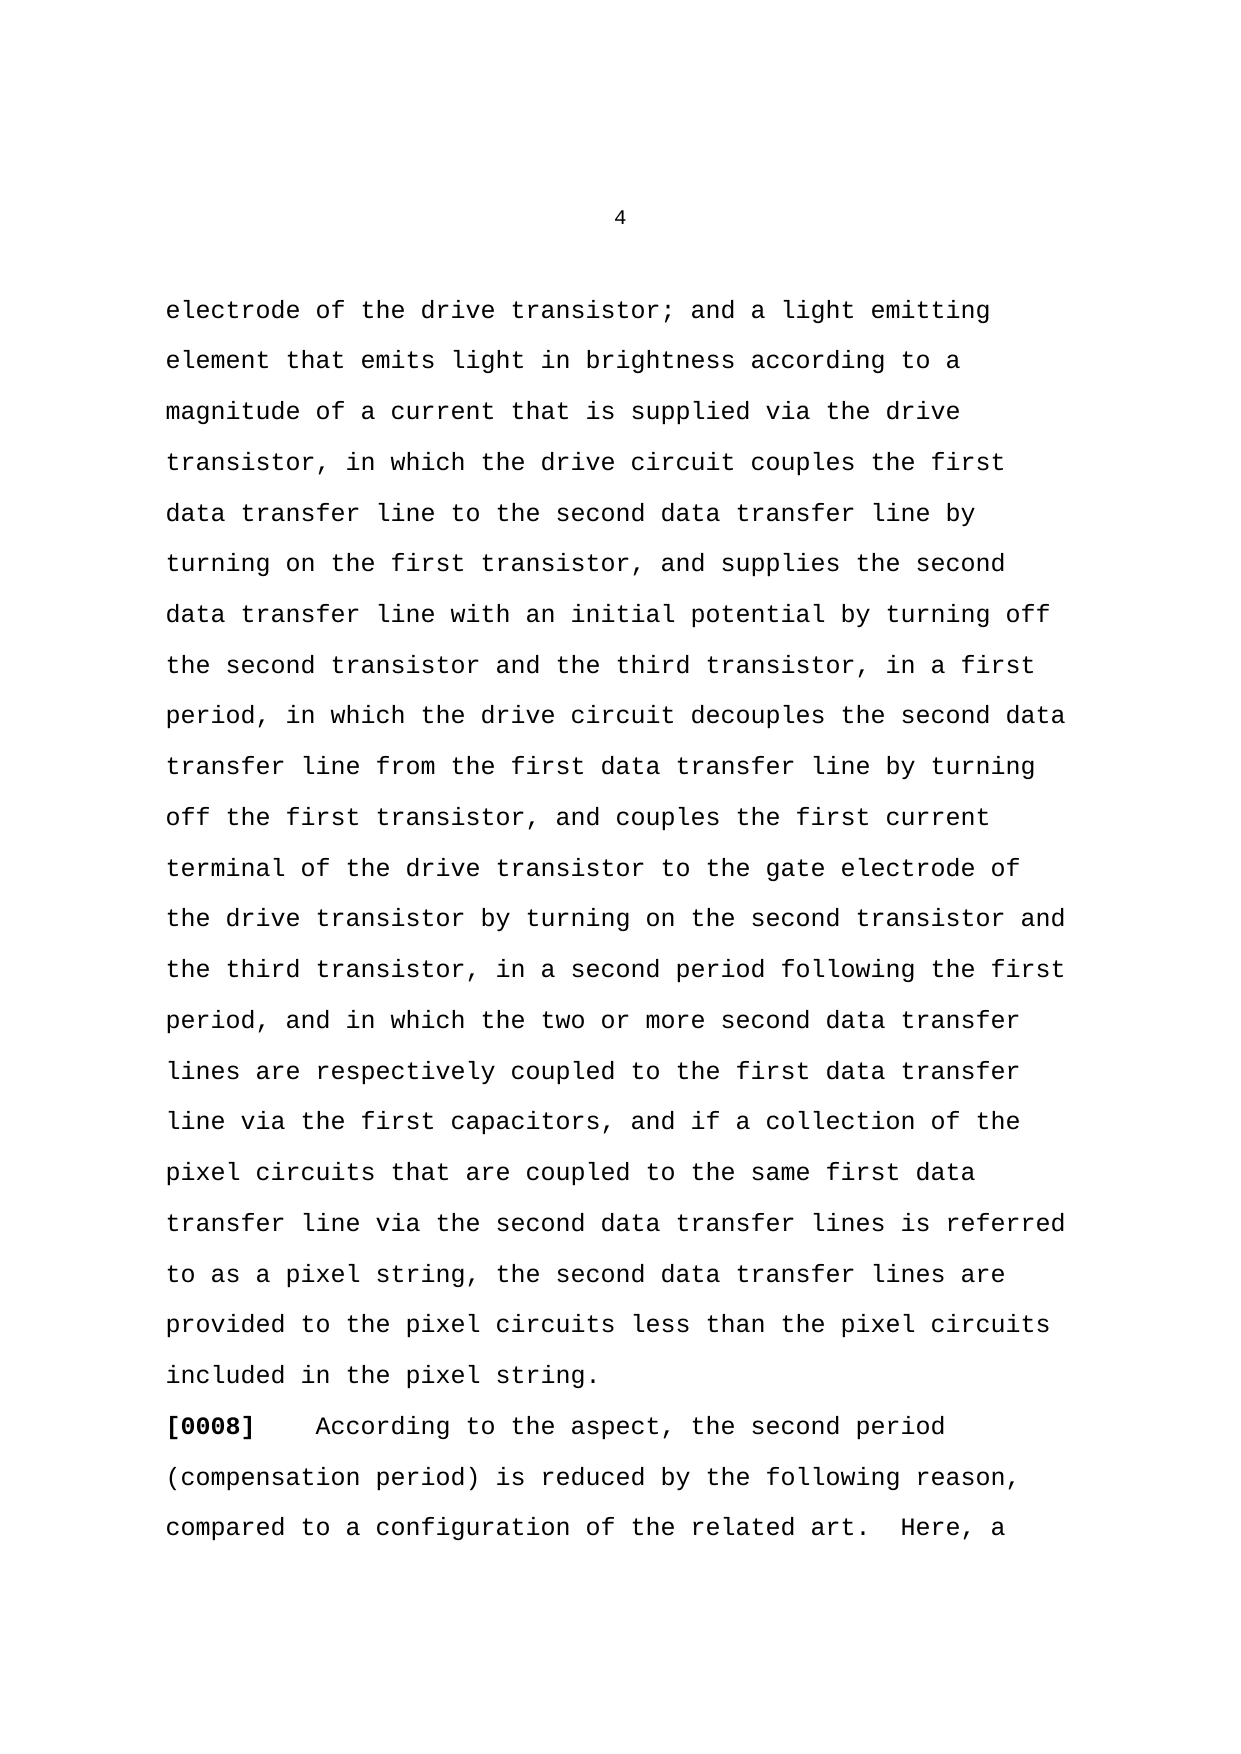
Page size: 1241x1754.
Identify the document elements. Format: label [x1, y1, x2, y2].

text [165, 1394, 1075, 1546]
text [165, 278, 1075, 1394]
